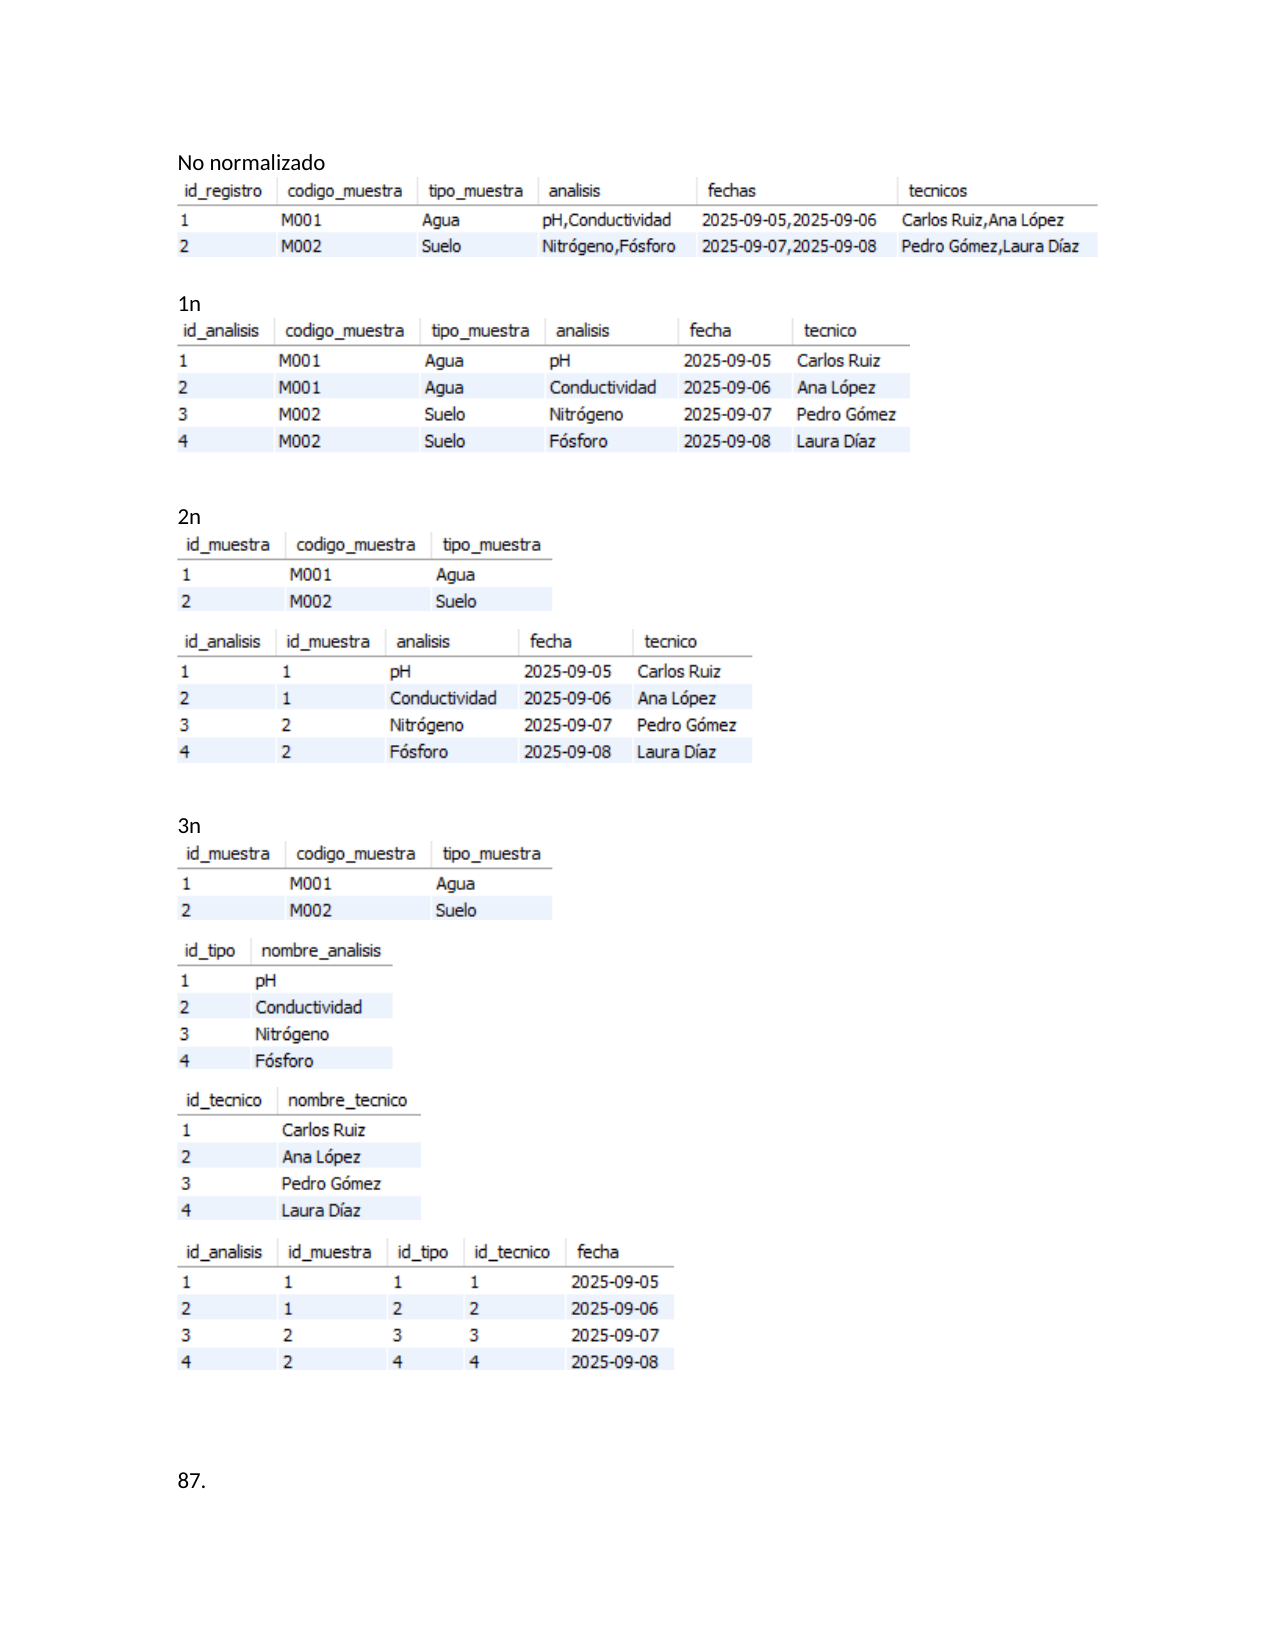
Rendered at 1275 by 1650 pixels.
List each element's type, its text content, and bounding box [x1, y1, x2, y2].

picture [177, 532, 553, 611]
picture [177, 629, 753, 763]
picture [177, 177, 1098, 257]
text 87. [177, 1466, 1098, 1494]
picture [177, 938, 393, 1069]
picture [177, 318, 910, 454]
picture [177, 1238, 675, 1370]
text No normalizado 1n [177, 148, 1098, 177]
picture [177, 1087, 421, 1220]
picture [177, 841, 553, 920]
